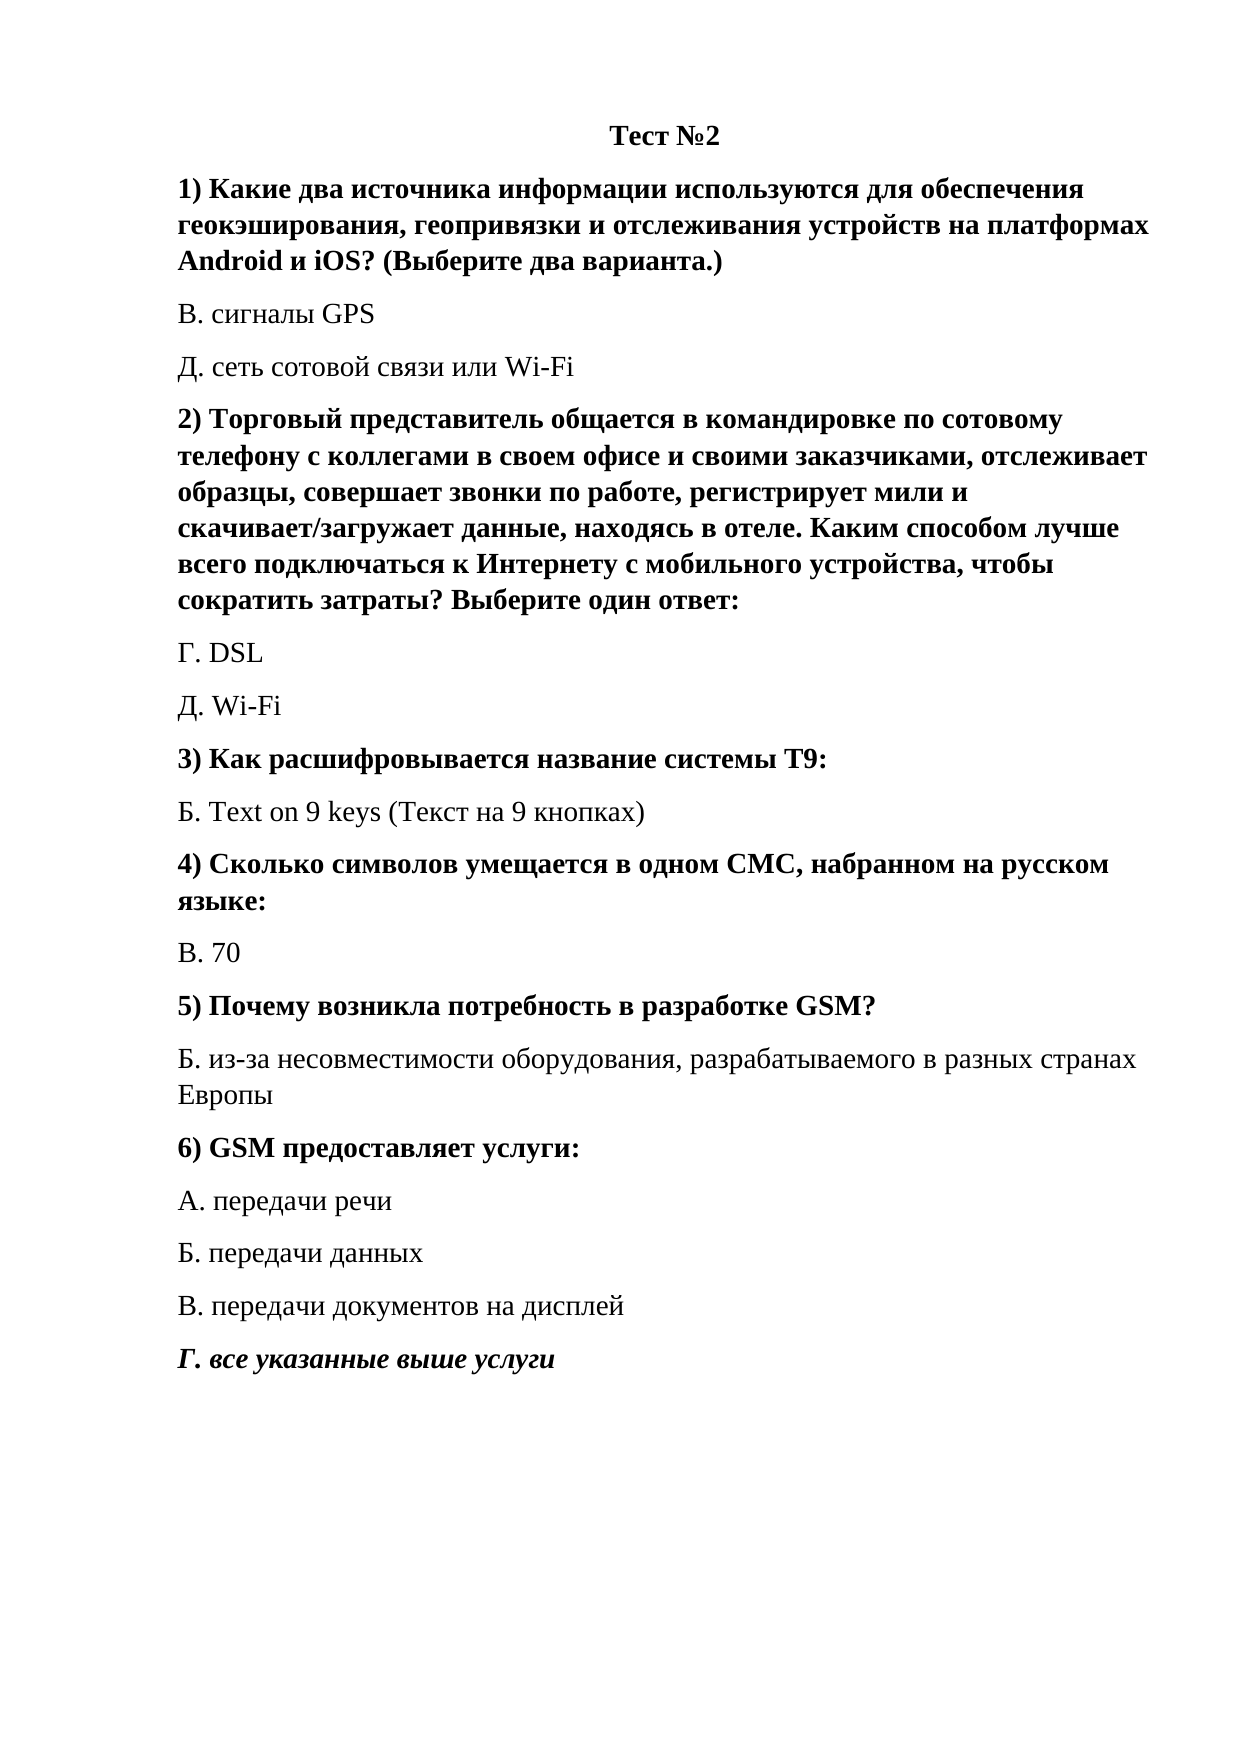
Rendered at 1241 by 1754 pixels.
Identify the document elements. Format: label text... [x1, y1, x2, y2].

text Б. из-за несовместимости оборудования, разрабатываемого в разных странах Европы [177, 1041, 1152, 1111]
text Тест №2 [177, 118, 1152, 152]
text 4) Сколько символов умещается в одном СМС, набранном на русском языке: [177, 846, 1152, 916]
text Г. DSL [177, 635, 1152, 669]
text Г. все указанные выше услуги [177, 1341, 1152, 1375]
text 1) Какие два источника информации используются для обеспечения геокэширования, геопривязки и отслеживания устройств на платформах Android и iOS? (Выберите два варианта.) [177, 171, 1152, 277]
text В. передачи документов на дисплей [177, 1288, 1152, 1322]
text 2) Торговый представитель общается в командировке по сотовому телефону с коллегами в своем офисе и своими заказчиками, отслеживает образцы, совершает звонки по работе, регистрирует мили и скачивает/загружает данные, находясь в отеле. Каким способом лучше всего подключаться к Интернету с мобильного устройства, чтобы сократить затраты? Выберите один ответ: [177, 402, 1152, 616]
text В. сигналы GPS [177, 296, 1152, 329]
text А. передачи речи [177, 1183, 1152, 1216]
text 5) Почему возникла потребность в разработке GSM? [177, 988, 1152, 1022]
text Д. Wi-Fi [177, 688, 1152, 722]
text Б. передачи данных [177, 1236, 1152, 1269]
text Б. Text on 9 keys (Текст на 9 кнопках) [177, 794, 1152, 827]
text В. 70 [177, 935, 1152, 969]
text 6) GSM предоставляет услуги: [177, 1130, 1152, 1163]
text 3) Как расшифровывается название системы T9: [177, 741, 1152, 774]
text Д. сеть сотовой связи или Wi-Fi [177, 349, 1152, 382]
